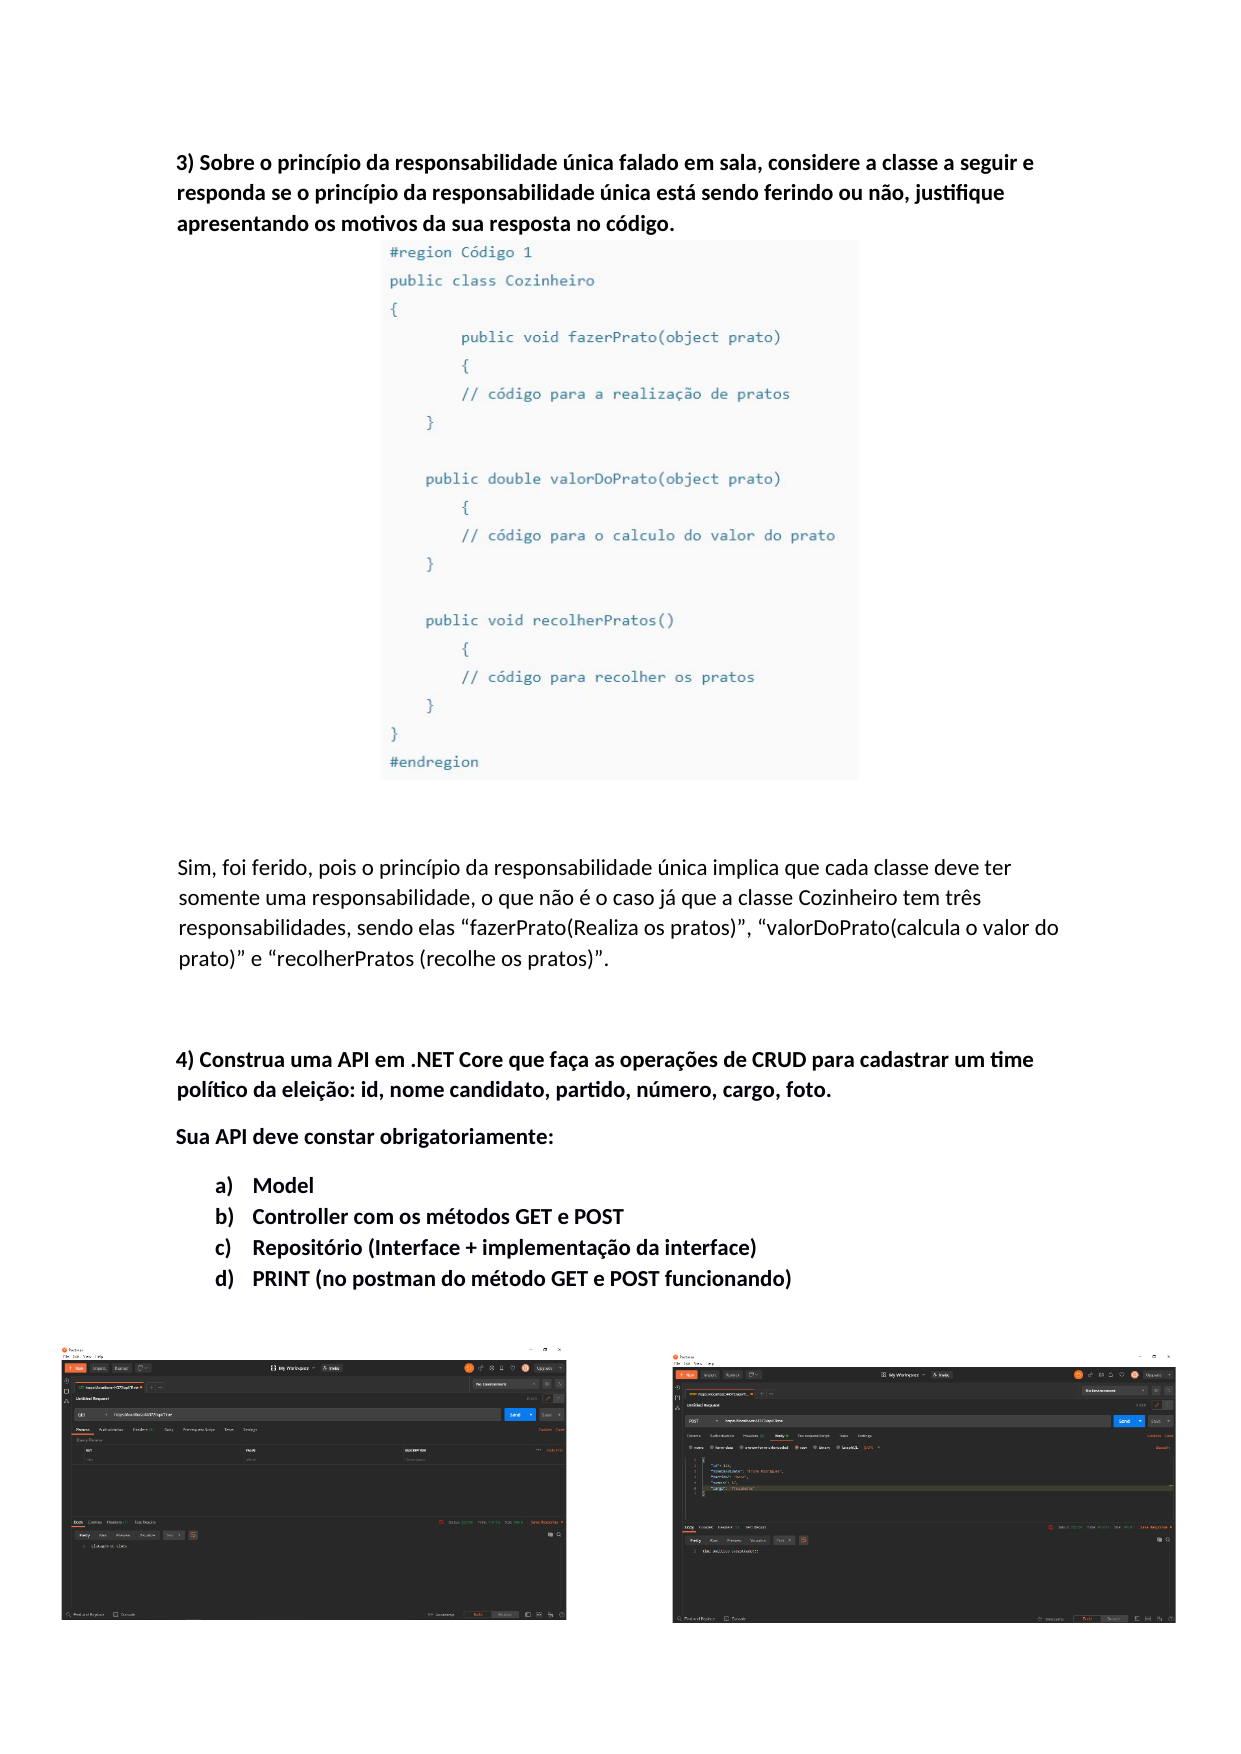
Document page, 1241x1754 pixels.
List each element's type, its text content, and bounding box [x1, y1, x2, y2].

text Sim, foi ferido, pois o princípio da responsabilidade única implica que cada classe deve ter somente uma responsabilidade, o que não é o caso já que a classe Cozinheiro tem três responsabilidades, sendo elas “fazerPrato(Realiza os pratos)”, “valorDoPrato(calcula o valor do prato)” e “recolherPratos (recolhe os pratos)”. [177, 853, 1063, 972]
list Repositório (Interface + implementação da interface) [215, 1233, 1063, 1261]
list Controller com os métodos GET e POST [215, 1202, 1063, 1230]
text 4) Construa uma API em .NET Core que faça as operações de CRUD para cadastrar um time político da eleição: id, nome candidato, partido, número, cargo, foto. [176, 1045, 1063, 1104]
list PRINT (no postman do método GET e POST funcionando) [215, 1264, 1063, 1292]
text Sua API deve constar obrigatoriamente: [176, 1122, 1063, 1150]
picture [61, 1347, 567, 1620]
picture [380, 240, 859, 780]
list Model [215, 1171, 1063, 1199]
text 3) Sobre o princípio da responsabilidade única falado em sala, considere a classe a seguir e responda se o princípio da responsabilidade única está sendo ferindo ou não, justifique apresentando os motivos da sua resposta no código. [176, 148, 1063, 237]
picture [672, 1353, 1176, 1623]
